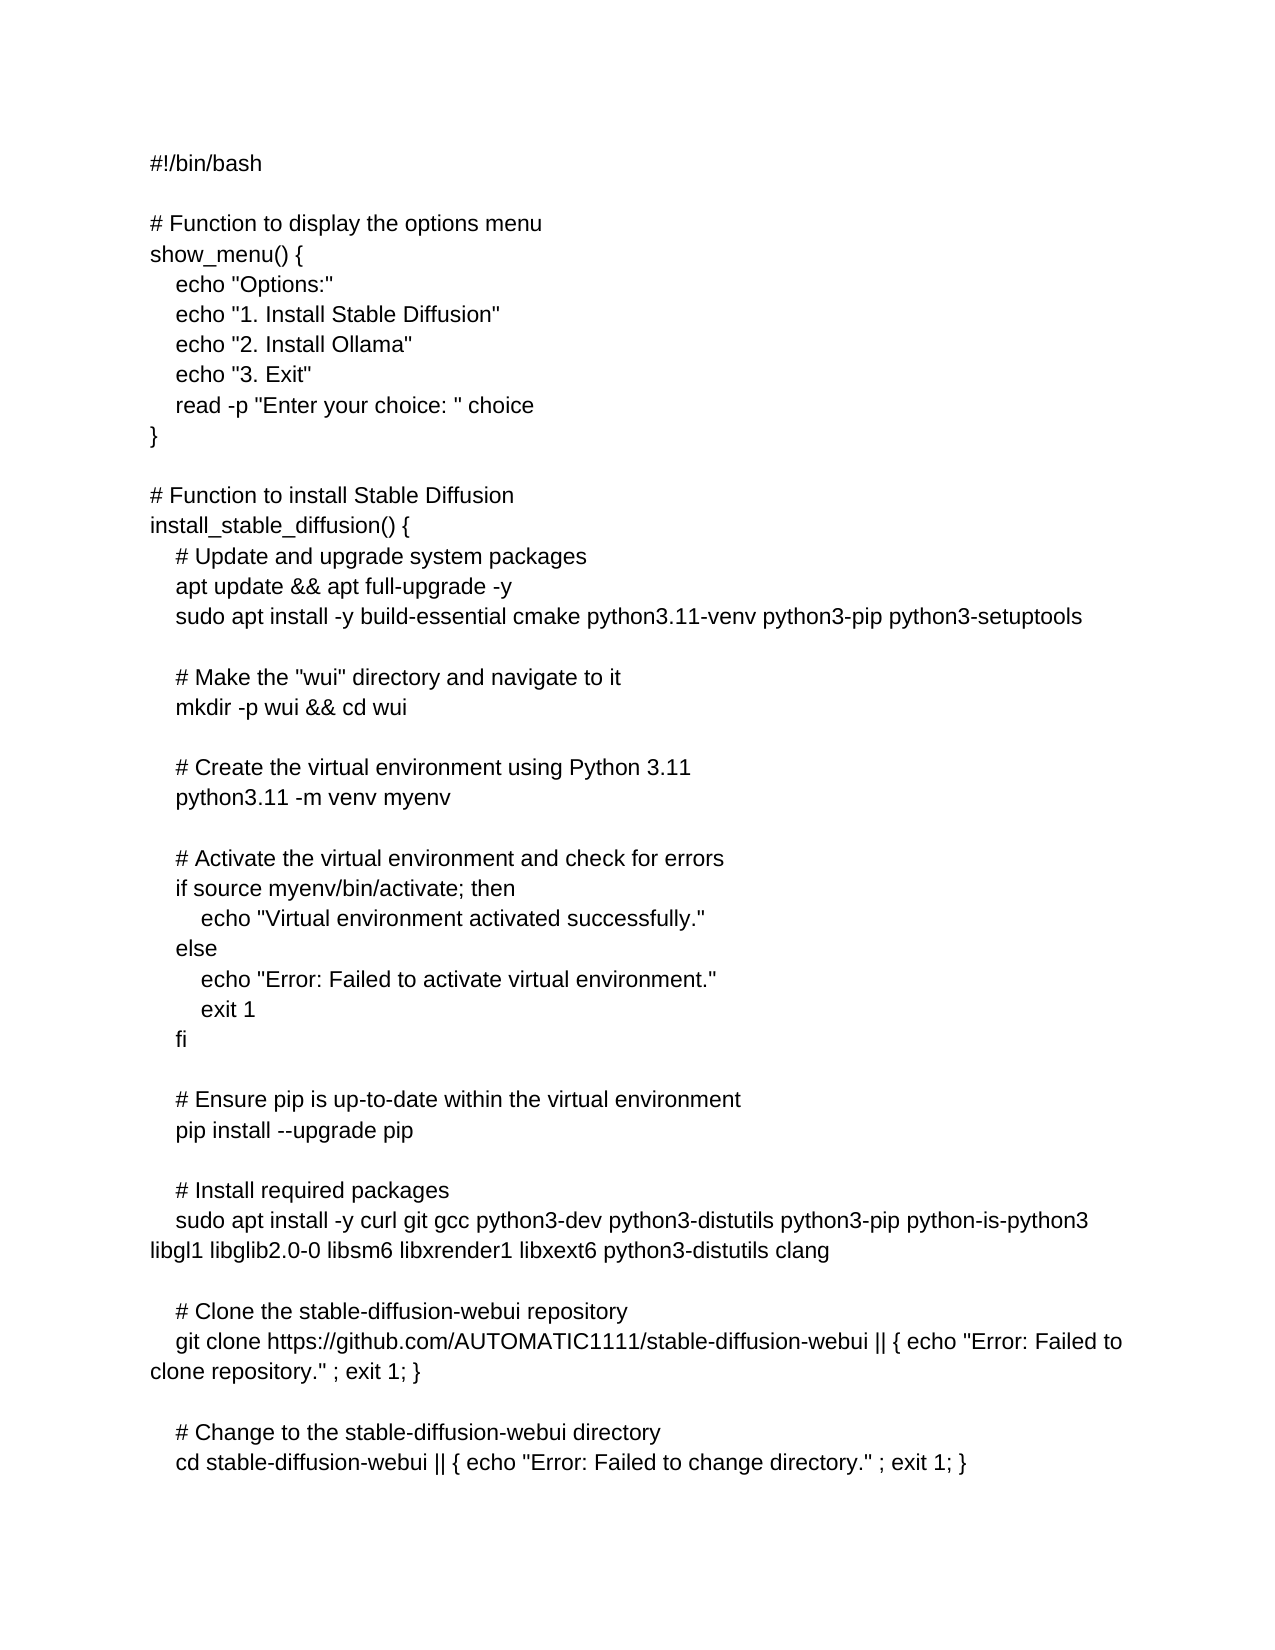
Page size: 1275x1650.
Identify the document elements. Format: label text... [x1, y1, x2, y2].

text mkdir -p wui && cd wui [150, 694, 1125, 720]
text echo "Error: Failed to activate virtual environment." [150, 966, 1125, 992]
text } [150, 422, 1125, 448]
text # Activate the virtual environment and check for errors [150, 845, 1125, 871]
text # Update and upgrade system packages [150, 543, 1125, 569]
text exit 1 [150, 996, 1125, 1022]
text fi [150, 1026, 1125, 1052]
text git clone https://github.com/AUTOMATIC1111/stable-diffusion-webui || { echo "Error: Failed to clone repository." ; exit 1; } [150, 1328, 1125, 1385]
text # Function to display the options menu [150, 210, 1125, 237]
text #!/bin/bash [150, 150, 1125, 176]
text # Create the virtual environment using Python 3.11 [150, 754, 1125, 781]
text pip install --upgrade pip [150, 1117, 1125, 1143]
text # Function to install Stable Diffusion [150, 482, 1125, 509]
text # Change to the stable-diffusion-webui directory [150, 1419, 1125, 1445]
text # Install required packages [150, 1177, 1125, 1203]
text python3.11 -m venv myenv [150, 784, 1125, 811]
text show_menu() { [150, 241, 1125, 267]
text # Clone the stable-diffusion-webui repository [150, 1298, 1125, 1324]
text apt update && apt full-upgrade -y [150, 573, 1125, 599]
text install_stable_diffusion() { [150, 512, 1125, 539]
text read -p "Enter your choice: " choice [150, 392, 1125, 418]
text sudo apt install -y build-essential cmake python3.11-venv python3-pip python3-setuptools [150, 603, 1125, 629]
text echo "3. Exit" [150, 361, 1125, 388]
text echo "1. Install Stable Diffusion" [150, 301, 1125, 327]
text echo "Virtual environment activated successfully." [150, 905, 1125, 932]
text if source myenv/bin/activate; then [150, 875, 1125, 901]
text # Ensure pip is up-to-date within the virtual environment [150, 1086, 1125, 1113]
text # Make the "wui" directory and navigate to it [150, 663, 1125, 690]
text sudo apt install -y curl git gcc python3-dev python3-distutils python3-pip python-is-python3 libgl1 libglib2.0-0 libsm6 libxrender1 libxext6 python3-distutils clang [150, 1207, 1125, 1264]
text echo "Options:" [150, 271, 1125, 297]
text cd stable-diffusion-webui || { echo "Error: Failed to change directory." ; exit 1; } [150, 1449, 1125, 1475]
text echo "2. Install Ollama" [150, 331, 1125, 358]
text else [150, 935, 1125, 962]
